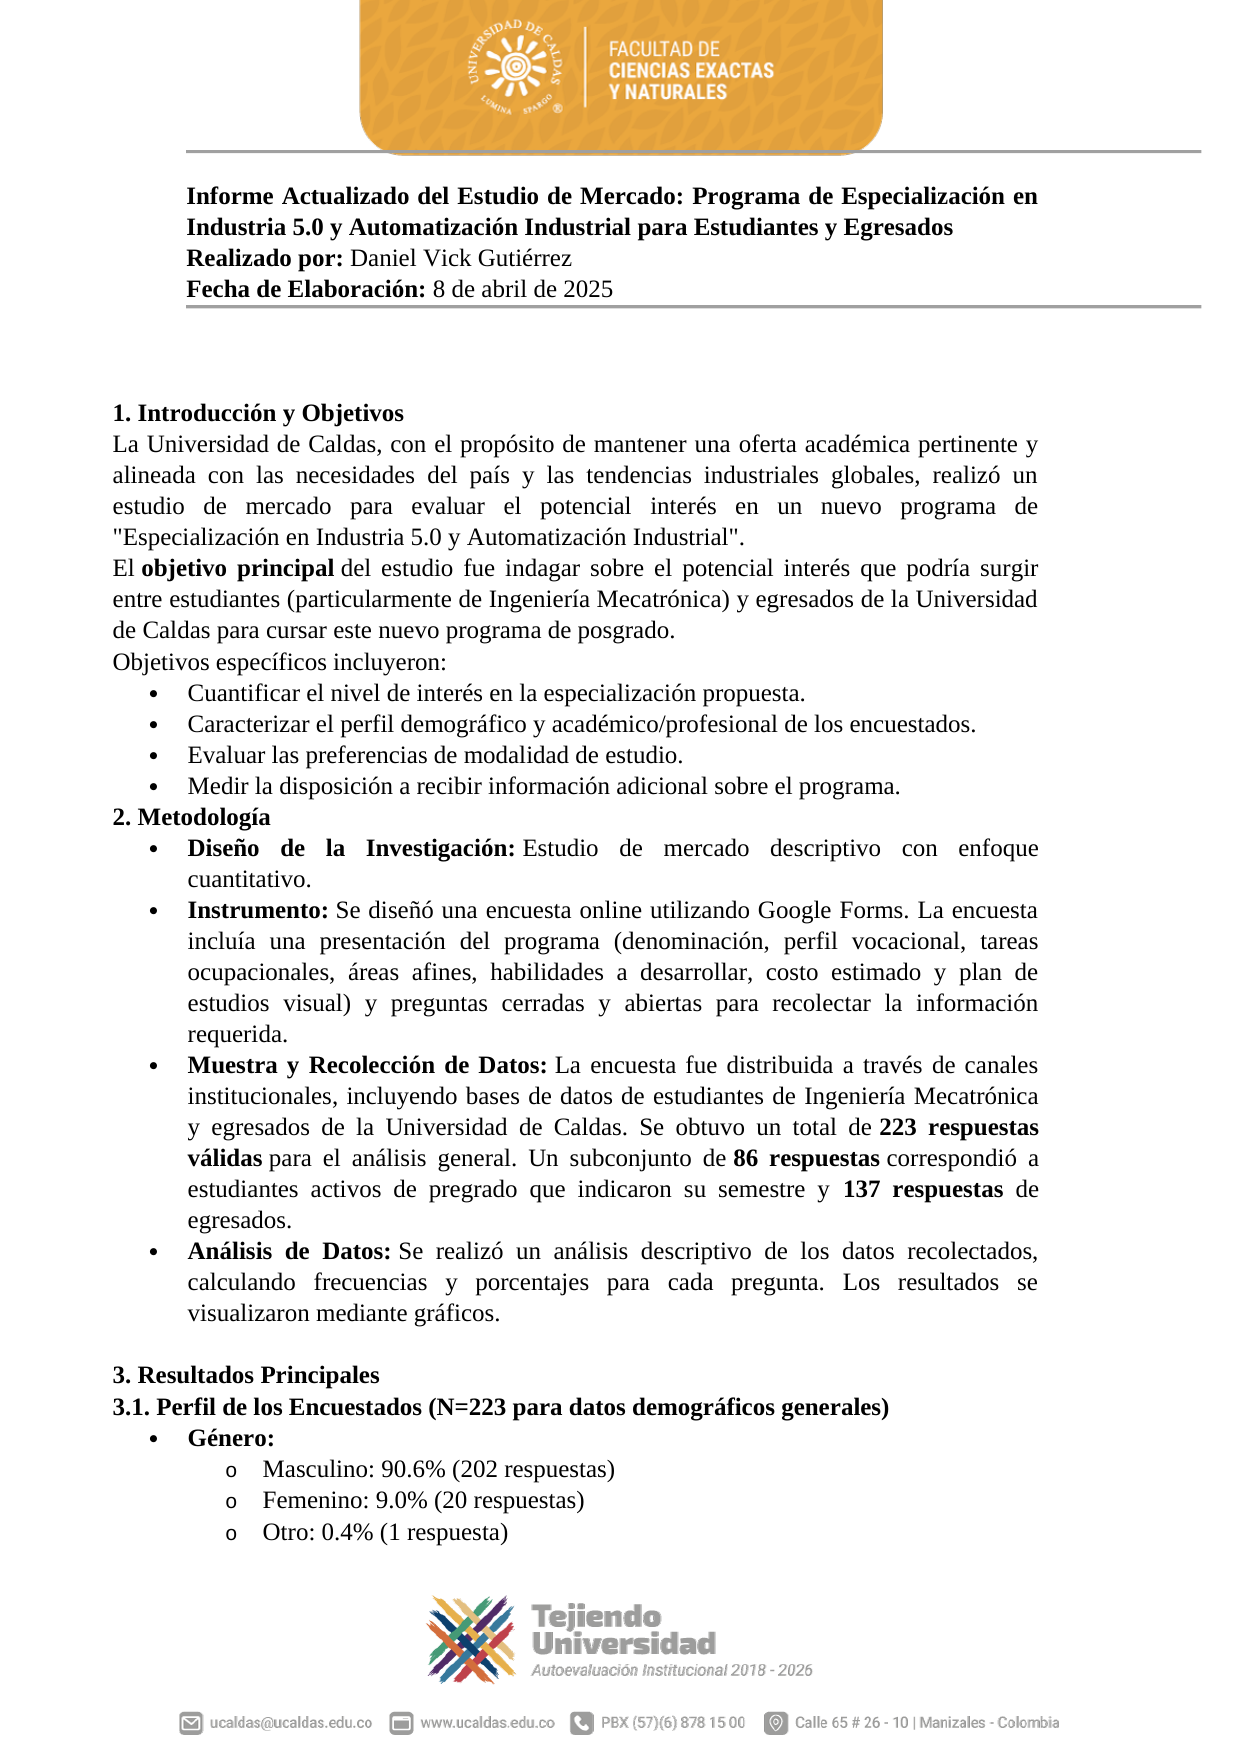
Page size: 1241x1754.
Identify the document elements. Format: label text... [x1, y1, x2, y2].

list Medir la disposición a recibir información adicional sobre el programa. [150, 771, 1039, 799]
text Informe Actualizado del Estudio de Mercado: Programa de Especialización en Industria 5.0 y Automatización Industrial para Estudiantes y Egresados [186, 181, 1039, 241]
list Diseño de la Investigación: Estudio de mercado descriptivo con enfoque cuantitativo. [150, 833, 1039, 893]
list Masculino: 90.6% (202 respuestas) [225, 1454, 1039, 1483]
picture [28, 1566, 1208, 1747]
text Realizado por: Daniel Vick Gutiérrez Fecha de Elaboración: 8 de abril de 2025 [186, 243, 1039, 303]
text 3. Resultados Principales [112, 1361, 1039, 1389]
list Femenino: 9.0% (20 respuestas) [225, 1486, 1039, 1515]
list Muestra y Recolección de Datos: La encuesta fue distribuida a través de canales institucionales, incluyendo bases de datos de estudiantes de Ingeniería Mecatrónica y egresados de la Universidad de Caldas. Se obtuvo un total de 223 respuestas válidas para el análisis general. Un subconjunto de 86 respuestas correspondió a estudiantes activos de pregrado que indicaron su semestre y 137 respuestas de egresados. [150, 1050, 1039, 1234]
text 3.1. Perfil de los Encuestados (N=223 para datos demográficos generales) [112, 1392, 1039, 1420]
list Caracterizar el perfil demográfico y académico/profesional de los encuestados. [150, 709, 1039, 737]
list Análisis de Datos: Se realizó un análisis descriptivo de los datos recolectados, calculando frecuencias y porcentajes para cada pregunta. Los resultados se visualizaron mediante gráficos. [150, 1236, 1039, 1327]
list Género: [150, 1423, 1039, 1451]
picture [0, 0, 1241, 186]
text 1. Introducción y Objetivos [112, 398, 1039, 427]
list Evaluar las preferencias de modalidad de estudio. [150, 740, 1039, 768]
text La Universidad de Caldas, con el propósito de mantener una oferta académica pertinente y alineada con las necesidades del país y las tendencias industriales globales, realizó un estudio de mercado para evaluar el potencial interés en un nuevo programa de "Especialización en Industria 5.0 y Automatización Industrial". [112, 429, 1039, 551]
text 2. Metodología [112, 802, 1039, 831]
list Instrumento: Se diseñó una encuesta online utilizando Google Forms. La encuesta incluía una presentación del programa (denominación, perfil vocacional, tareas ocupacionales, áreas afines, habilidades a desarrollar, costo estimado y plan de estudios visual) y preguntas cerradas y abiertas para recolectar la información requerida. [150, 895, 1039, 1048]
list Cuantificar el nivel de interés en la especialización propuesta. [150, 678, 1039, 706]
text Objetivos específicos incluyeron: [112, 647, 1039, 675]
list Otro: 0.4% (1 respuesta) [225, 1517, 1039, 1547]
text El objetivo principal del estudio fue indagar sobre el potencial interés que podría surgir entre estudiantes (particularmente de Ingeniería Mecatrónica) y egresados de la Universidad de Caldas para cursar este nuevo programa de posgrado. [112, 553, 1039, 644]
